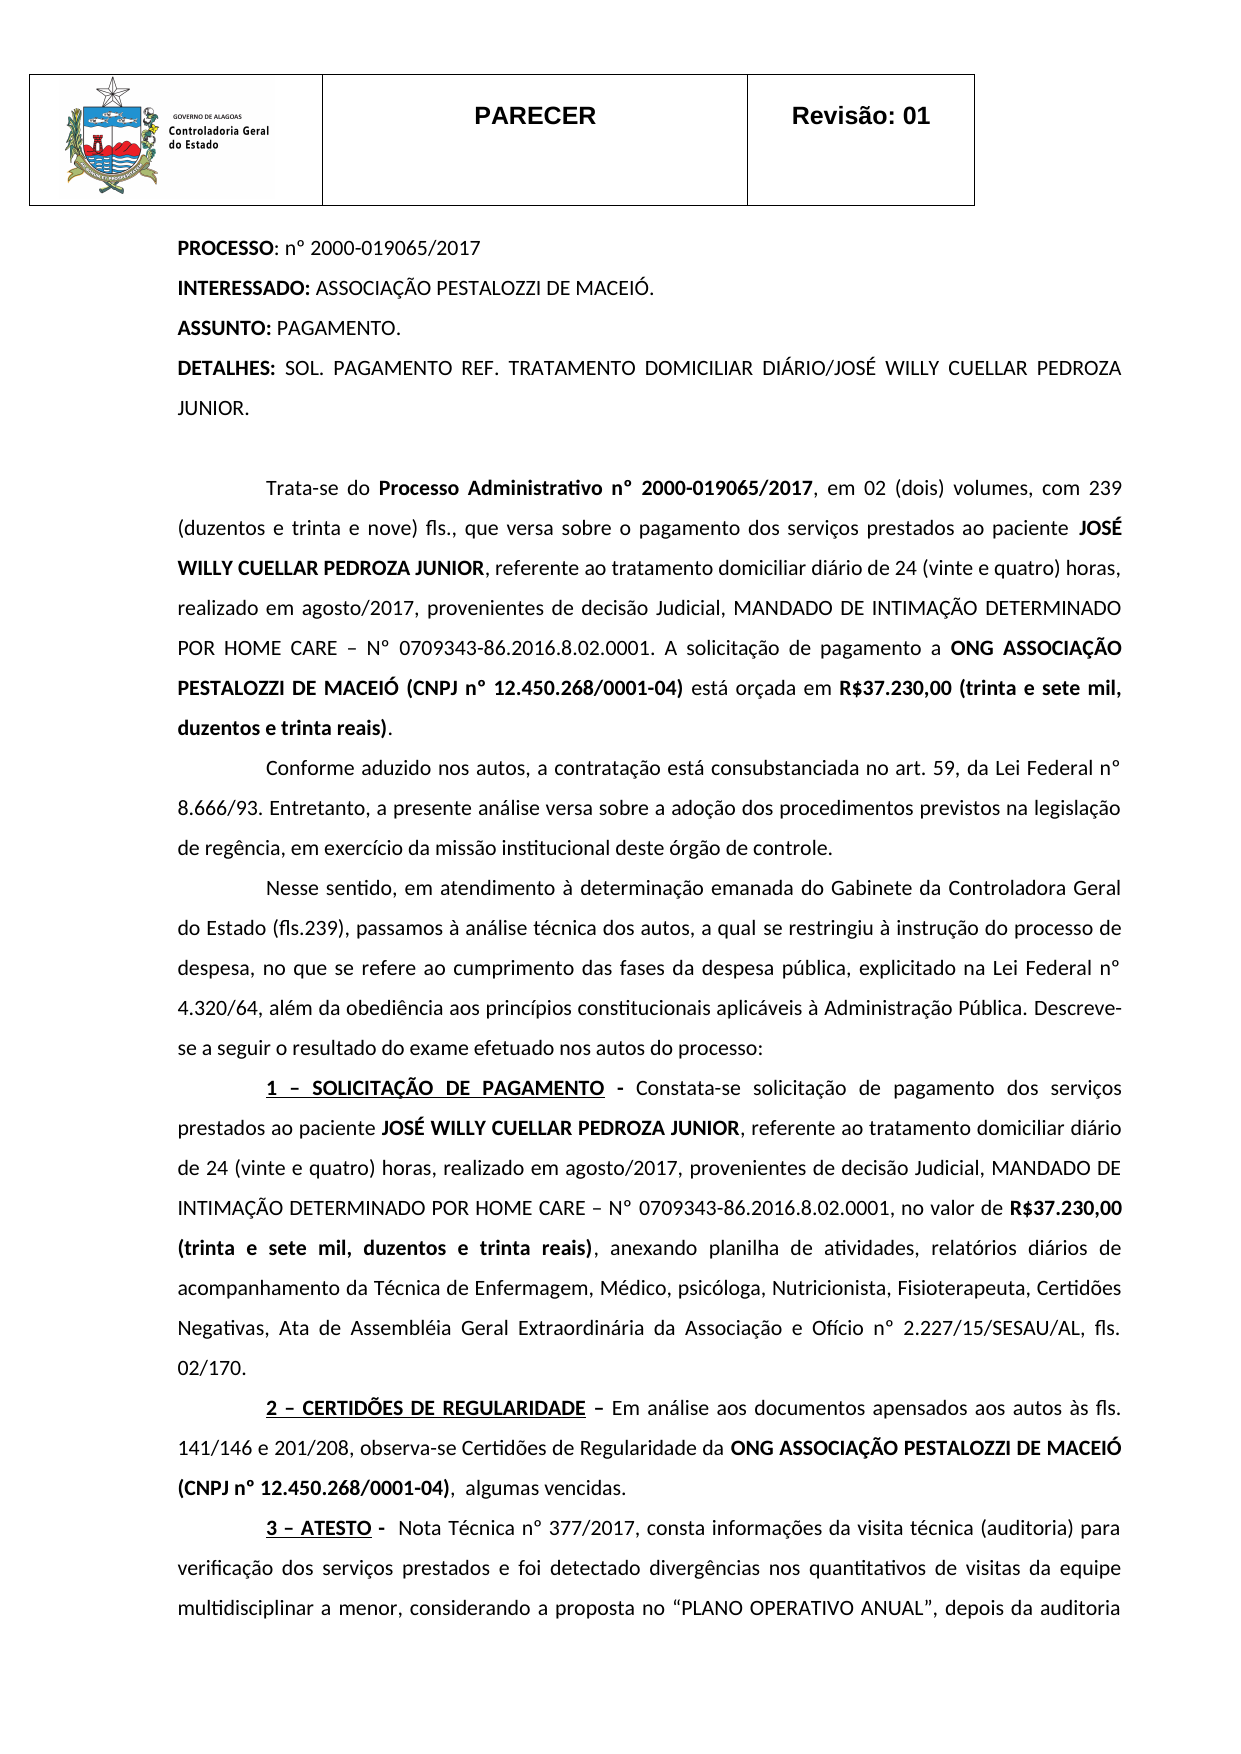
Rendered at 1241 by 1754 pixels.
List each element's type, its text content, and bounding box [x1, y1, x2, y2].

text PROCESSO: nº 2000-019065/2017 [177, 234, 1122, 261]
picture [59, 75, 275, 199]
text Detalhes: SOL. PAGAMENTO REF. TRATAMENTO DOMICILIAR DIÁRIO/JOSÉ WILLY CUELLAR PEDROZA JUNIOR. [177, 354, 1122, 421]
text Assunto: PAGAMENTO. [177, 314, 1122, 341]
text 2 – CERTIDÕES DE REGULARIDADE – Em análise aos documentos apensados aos autos às fls. 141/146 e 201/208, observa-se Certidões de Regularidade da ONG ASSOCIAÇÃO PESTALOZZI DE MACEIÓ (CNPJ nº 12.450.268/0001-04), algumas vencidas. [177, 1394, 1122, 1501]
text INTERESSADO: ASSOCIAÇÃO PESTALOZZI DE MACEIÓ. [177, 274, 1122, 301]
text Trata-se do Processo Administrativo nº 2000-019065/2017, em 02 (dois) volumes, com 239 (duzentos e trinta e nove) fls., que versa sobre o pagamento dos serviços prestados ao paciente JOSÉ WILLY CUELLAR PEDROZA JUNIOR, referente ao tratamento domiciliar diário de 24 (vinte e quatro) horas, realizado em agosto/2017, provenientes de decisão Judicial, MANDADO DE INTIMAÇÃO DETERMINADO POR HOME CARE – Nº 0709343-86.2016.8.02.0001. A solicitação de pagamento a ONG ASSOCIAÇÃO PESTALOZZI DE MACEIÓ (CNPJ nº 12.450.268/0001-04) está orçada em R$37.230,00 (trinta e sete mil, duzentos e trinta reais). [177, 474, 1122, 741]
text 1 – SOLICITAÇÃO DE PAGAMENTO - Constata-se solicitação de pagamento dos serviços prestados ao paciente JOSÉ WILLY CUELLAR PEDROZA JUNIOR, referente ao tratamento domiciliar diário de 24 (vinte e quatro) horas, realizado em agosto/2017, provenientes de decisão Judicial, MANDADO DE INTIMAÇÃO DETERMINADO POR HOME CARE – Nº 0709343-86.2016.8.02.0001, no valor de R$37.230,00 (trinta e sete mil, duzentos e trinta reais), anexando planilha de atividades, relatórios diários de acompanhamento da Técnica de Enfermagem, Médico, psicóloga, Nutricionista, Fisioterapeuta, Certidões Negativas, Ata de Assembléia Geral Extraordinária da Associação e Ofício nº 2.227/15/SESAU/AL, fls. 02/170. [177, 1074, 1122, 1381]
text Conforme aduzido nos autos, a contratação está consubstanciada no art. 59, da Lei Federal nº 8.666/93. Entretanto, a presente análise versa sobre a adoção dos procedimentos previstos na legislação de regência, em exercício da missão institucional deste órgão de controle. [177, 754, 1122, 861]
text Nesse sentido, em atendimento à determinação emanada do Gabinete da Controladora Geral do Estado (fls.239), passamos à análise técnica dos autos, a qual se restringiu à instrução do processo de despesa, no que se refere ao cumprimento das fases da despesa pública, explicitado na Lei Federal nº 4.320/64, além da obediência aos princípios constitucionais aplicáveis à Administração Pública. Descreve-se a seguir o resultado do exame efetuado nos autos do processo: [177, 874, 1122, 1061]
